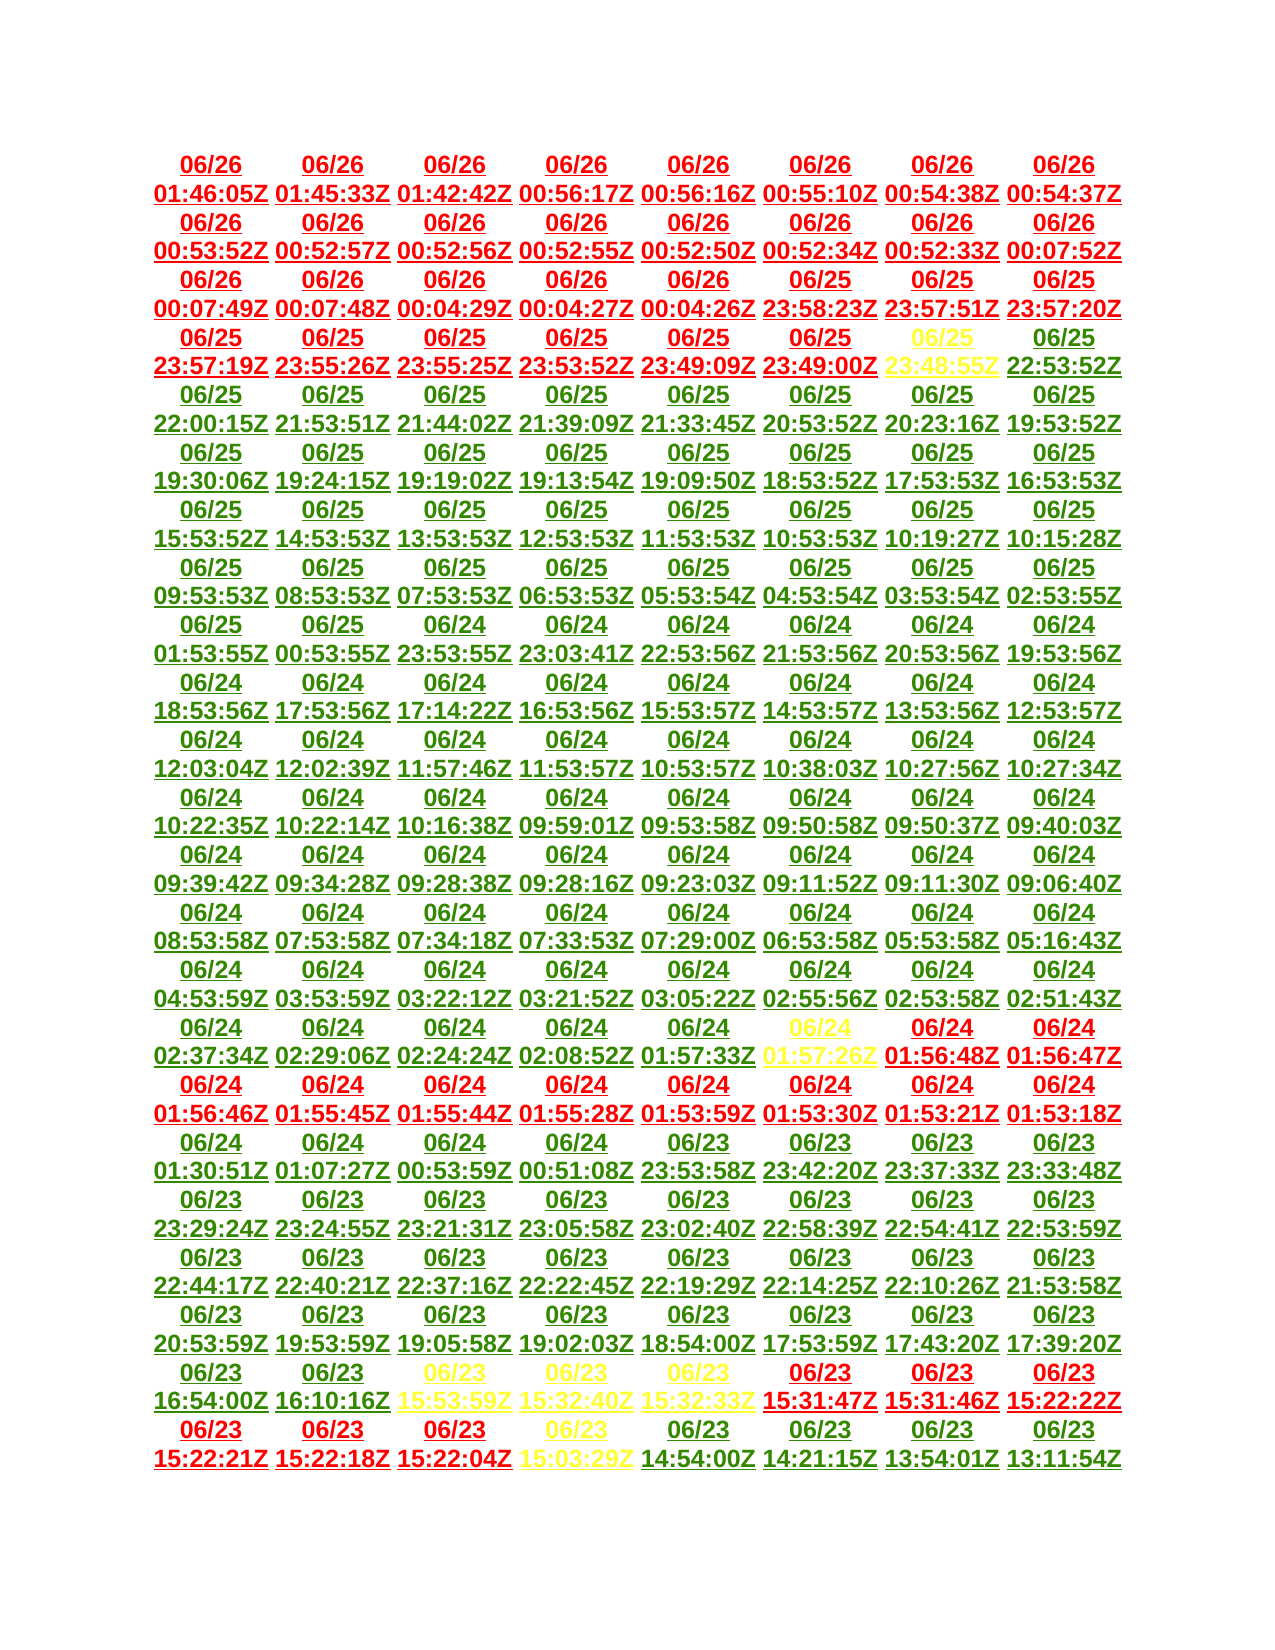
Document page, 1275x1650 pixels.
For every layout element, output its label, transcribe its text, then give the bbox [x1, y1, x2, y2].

table_cell 06/23 22:54:41Z [881, 1185, 1003, 1242]
table_cell 06/24 11:53:57Z [516, 725, 637, 782]
table_cell 06/23 22:53:59Z [1003, 1185, 1125, 1242]
table_cell 06/23 23:05:58Z [516, 1185, 637, 1242]
table_cell 06/24 22:53:56Z [638, 610, 759, 667]
table_cell 06/24 01:55:28Z [516, 1070, 637, 1127]
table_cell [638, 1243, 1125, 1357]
table_cell 06/25 20:23:16Z [881, 380, 1003, 437]
table_cell 06/24 01:56:48Z [881, 1013, 1003, 1070]
table_cell 06/25 09:53:53Z [150, 553, 272, 610]
table_cell 06/25 11:53:53Z [638, 495, 759, 552]
table_cell 06/26 00:54:38Z [881, 150, 1003, 207]
table_cell 06/24 03:22:12Z [394, 955, 516, 1012]
table_cell 06/26 00:56:16Z [638, 150, 759, 207]
table_cell 06/24 09:28:16Z [516, 840, 637, 897]
table_cell 06/24 09:40:03Z [1003, 783, 1125, 840]
table_cell 06/26 00:04:27Z [516, 265, 637, 322]
table_cell 06/23 23:29:24Z [150, 1185, 272, 1242]
table_cell 06/24 07:29:00Z [638, 898, 759, 955]
table_cell 06/24 01:07:27Z [272, 1128, 394, 1185]
table_cell 06/26 00:07:48Z [272, 265, 394, 322]
table_cell 06/23 23:42:20Z [759, 1128, 881, 1185]
table_cell 06/23 23:21:31Z [394, 1185, 516, 1242]
table_cell 06/26 00:04:29Z [394, 265, 516, 322]
table_cell 06/25 10:53:53Z [759, 495, 881, 552]
table_cell 06/26 00:52:50Z [638, 208, 759, 265]
table_cell 06/25 19:19:02Z [394, 438, 516, 495]
table_cell 06/24 03:53:59Z [272, 955, 394, 1012]
table_cell 06/24 11:57:46Z [394, 725, 516, 782]
table_cell 06/24 10:22:14Z [272, 783, 394, 840]
table_cell 06/25 18:53:52Z [759, 438, 881, 495]
table_cell 06/24 20:53:56Z [881, 610, 1003, 667]
table_cell 06/26 00:04:26Z [638, 265, 759, 322]
table_cell 06/25 22:00:15Z [150, 380, 272, 437]
table_cell 06/25 00:53:55Z [272, 610, 394, 667]
table_cell 06/25 01:53:55Z [150, 610, 272, 667]
table_cell 06/23 23:24:55Z [272, 1185, 394, 1242]
table_cell 06/24 01:55:44Z [394, 1070, 516, 1127]
table_cell 06/24 19:53:56Z [1003, 610, 1125, 667]
table_cell 06/25 12:53:53Z [516, 495, 637, 552]
table_cell 06/25 23:49:09Z [638, 323, 759, 380]
table_cell 06/24 21:53:56Z [759, 610, 881, 667]
table_cell 06/26 00:54:37Z [1003, 150, 1125, 207]
table_cell 06/26 01:42:42Z [394, 150, 516, 207]
table_cell 06/24 03:05:22Z [638, 955, 759, 1012]
table_cell 06/26 00:07:52Z [1003, 208, 1125, 265]
table_cell 06/24 16:53:56Z [516, 668, 637, 725]
table_cell 06/24 01:30:51Z [150, 1128, 272, 1185]
table_cell 06/24 09:11:52Z [759, 840, 881, 897]
table_cell 06/24 06:53:58Z [759, 898, 881, 955]
table_cell 06/26 00:52:55Z [516, 208, 637, 265]
table_cell 06/26 01:46:05Z [150, 150, 272, 207]
table_cell 06/24 02:51:43Z [1003, 955, 1125, 1012]
table_cell 06/24 01:53:21Z [881, 1070, 1003, 1127]
table_cell 06/25 23:58:23Z [759, 265, 881, 322]
table_cell 06/25 04:53:54Z [759, 553, 881, 610]
table_cell 06/25 21:44:02Z [394, 380, 516, 437]
table_cell 06/23 23:37:33Z [881, 1128, 1003, 1185]
table_cell 06/24 03:21:52Z [516, 955, 637, 1012]
table_cell 06/24 12:02:39Z [272, 725, 394, 782]
table_cell 06/24 01:53:18Z [1003, 1070, 1125, 1127]
table_cell 06/25 23:55:25Z [394, 323, 516, 380]
table_cell 06/26 00:55:10Z [759, 150, 881, 207]
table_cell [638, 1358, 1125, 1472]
table_cell 06/24 17:14:22Z [394, 668, 516, 725]
table_cell 06/24 07:33:53Z [516, 898, 637, 955]
table_cell 06/25 03:53:54Z [881, 553, 1003, 610]
table_cell 06/26 00:07:49Z [150, 265, 272, 322]
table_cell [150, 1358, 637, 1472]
table_cell 06/23 23:33:48Z [1003, 1128, 1125, 1185]
table_cell 06/26 01:45:33Z [272, 150, 394, 207]
table_cell 06/25 23:48:55Z [881, 323, 1003, 380]
table_cell 06/24 02:08:52Z [516, 1013, 637, 1070]
table_cell 06/25 14:53:53Z [272, 495, 394, 552]
table_cell 06/24 07:53:58Z [272, 898, 394, 955]
table_cell 06/24 10:16:38Z [394, 783, 516, 840]
table_cell 06/23 23:53:58Z [638, 1128, 759, 1185]
table_cell 06/24 02:37:34Z [150, 1013, 272, 1070]
table_cell 06/25 22:53:52Z [1003, 323, 1125, 380]
table_cell 06/25 08:53:53Z [272, 553, 394, 610]
table_cell 06/26 00:52:56Z [394, 208, 516, 265]
table_cell 06/24 02:29:06Z [272, 1013, 394, 1070]
table_cell 06/24 02:55:56Z [759, 955, 881, 1012]
table_cell 06/25 23:57:19Z [150, 323, 272, 380]
table_cell 06/25 23:57:20Z [1003, 265, 1125, 322]
table_cell 06/25 16:53:53Z [1003, 438, 1125, 495]
table_cell 06/25 23:55:26Z [272, 323, 394, 380]
table_cell 06/24 10:27:34Z [1003, 725, 1125, 782]
table_cell 06/25 19:09:50Z [638, 438, 759, 495]
table_cell 06/24 10:22:35Z [150, 783, 272, 840]
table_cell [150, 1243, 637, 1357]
table_cell 06/26 00:52:34Z [759, 208, 881, 265]
table_cell 06/24 23:53:55Z [394, 610, 516, 667]
table_cell 06/26 00:53:52Z [150, 208, 272, 265]
table_cell 06/24 04:53:59Z [150, 955, 272, 1012]
table_cell 06/24 09:50:58Z [759, 783, 881, 840]
table_cell 06/24 10:38:03Z [759, 725, 881, 782]
table_cell 06/25 19:24:15Z [272, 438, 394, 495]
table_cell 06/24 02:24:24Z [394, 1013, 516, 1070]
table_cell 06/24 23:03:41Z [516, 610, 637, 667]
table_cell 06/24 01:55:45Z [272, 1070, 394, 1127]
table_cell 06/25 15:53:52Z [150, 495, 272, 552]
table_cell 06/25 21:39:09Z [516, 380, 637, 437]
table_cell 06/24 01:56:46Z [150, 1070, 272, 1127]
table_cell 06/26 00:52:57Z [272, 208, 394, 265]
table_cell 06/25 06:53:53Z [516, 553, 637, 610]
table_cell 06/24 01:57:26Z [759, 1013, 881, 1070]
table_cell 06/23 22:58:39Z [759, 1185, 881, 1242]
table_cell 06/26 00:56:17Z [516, 150, 637, 207]
table_cell 06/24 13:53:56Z [881, 668, 1003, 725]
table_cell 06/25 23:53:52Z [516, 323, 637, 380]
table_cell 06/23 23:02:40Z [638, 1185, 759, 1242]
table_cell 06/24 18:53:56Z [150, 668, 272, 725]
table_cell 06/24 09:28:38Z [394, 840, 516, 897]
table_cell 06/24 09:06:40Z [1003, 840, 1125, 897]
table_cell 06/25 20:53:52Z [759, 380, 881, 437]
table_cell 06/25 19:13:54Z [516, 438, 637, 495]
table_cell 06/25 13:53:53Z [394, 495, 516, 552]
table_cell 06/24 12:53:57Z [1003, 668, 1125, 725]
table_cell 06/24 09:59:01Z [516, 783, 637, 840]
table_cell 06/25 07:53:53Z [394, 553, 516, 610]
table_cell 06/25 19:53:52Z [1003, 380, 1125, 437]
table_cell 06/24 09:11:30Z [881, 840, 1003, 897]
table_cell 06/24 07:34:18Z [394, 898, 516, 955]
table_cell 06/25 02:53:55Z [1003, 553, 1125, 610]
table_cell 06/25 21:33:45Z [638, 380, 759, 437]
table_cell 06/24 09:39:42Z [150, 840, 272, 897]
table_cell 06/25 10:15:28Z [1003, 495, 1125, 552]
table_cell 06/24 08:53:58Z [150, 898, 272, 955]
table_cell 06/24 09:34:28Z [272, 840, 394, 897]
table_cell 06/24 01:57:33Z [638, 1013, 759, 1070]
table_cell 06/24 15:53:57Z [638, 668, 759, 725]
table_cell 06/25 17:53:53Z [881, 438, 1003, 495]
table_cell 06/24 17:53:56Z [272, 668, 394, 725]
table_cell 06/25 05:53:54Z [638, 553, 759, 610]
table_cell 06/24 09:50:37Z [881, 783, 1003, 840]
table_cell 06/24 00:53:59Z [394, 1128, 516, 1185]
table_cell 06/24 01:56:47Z [1003, 1013, 1125, 1070]
table_cell 06/24 05:53:58Z [881, 898, 1003, 955]
table_cell 06/24 10:27:56Z [881, 725, 1003, 782]
table_cell 06/25 19:30:06Z [150, 438, 272, 495]
table_cell 06/24 01:53:30Z [759, 1070, 881, 1127]
table_cell 06/24 05:16:43Z [1003, 898, 1125, 955]
table_cell 06/26 00:52:33Z [881, 208, 1003, 265]
table_cell 06/24 10:53:57Z [638, 725, 759, 782]
table_cell 06/25 21:53:51Z [272, 380, 394, 437]
table_cell 06/24 00:51:08Z [516, 1128, 637, 1185]
table_cell 06/25 10:19:27Z [881, 495, 1003, 552]
table_cell 06/24 09:53:58Z [638, 783, 759, 840]
table_cell 06/25 23:49:00Z [759, 323, 881, 380]
table_cell 06/24 02:53:58Z [881, 955, 1003, 1012]
table_cell 06/24 09:23:03Z [638, 840, 759, 897]
table_cell 06/24 14:53:57Z [759, 668, 881, 725]
table_cell 06/25 23:57:51Z [881, 265, 1003, 322]
table_cell 06/24 01:53:59Z [638, 1070, 759, 1127]
table_cell 06/24 12:03:04Z [150, 725, 272, 782]
